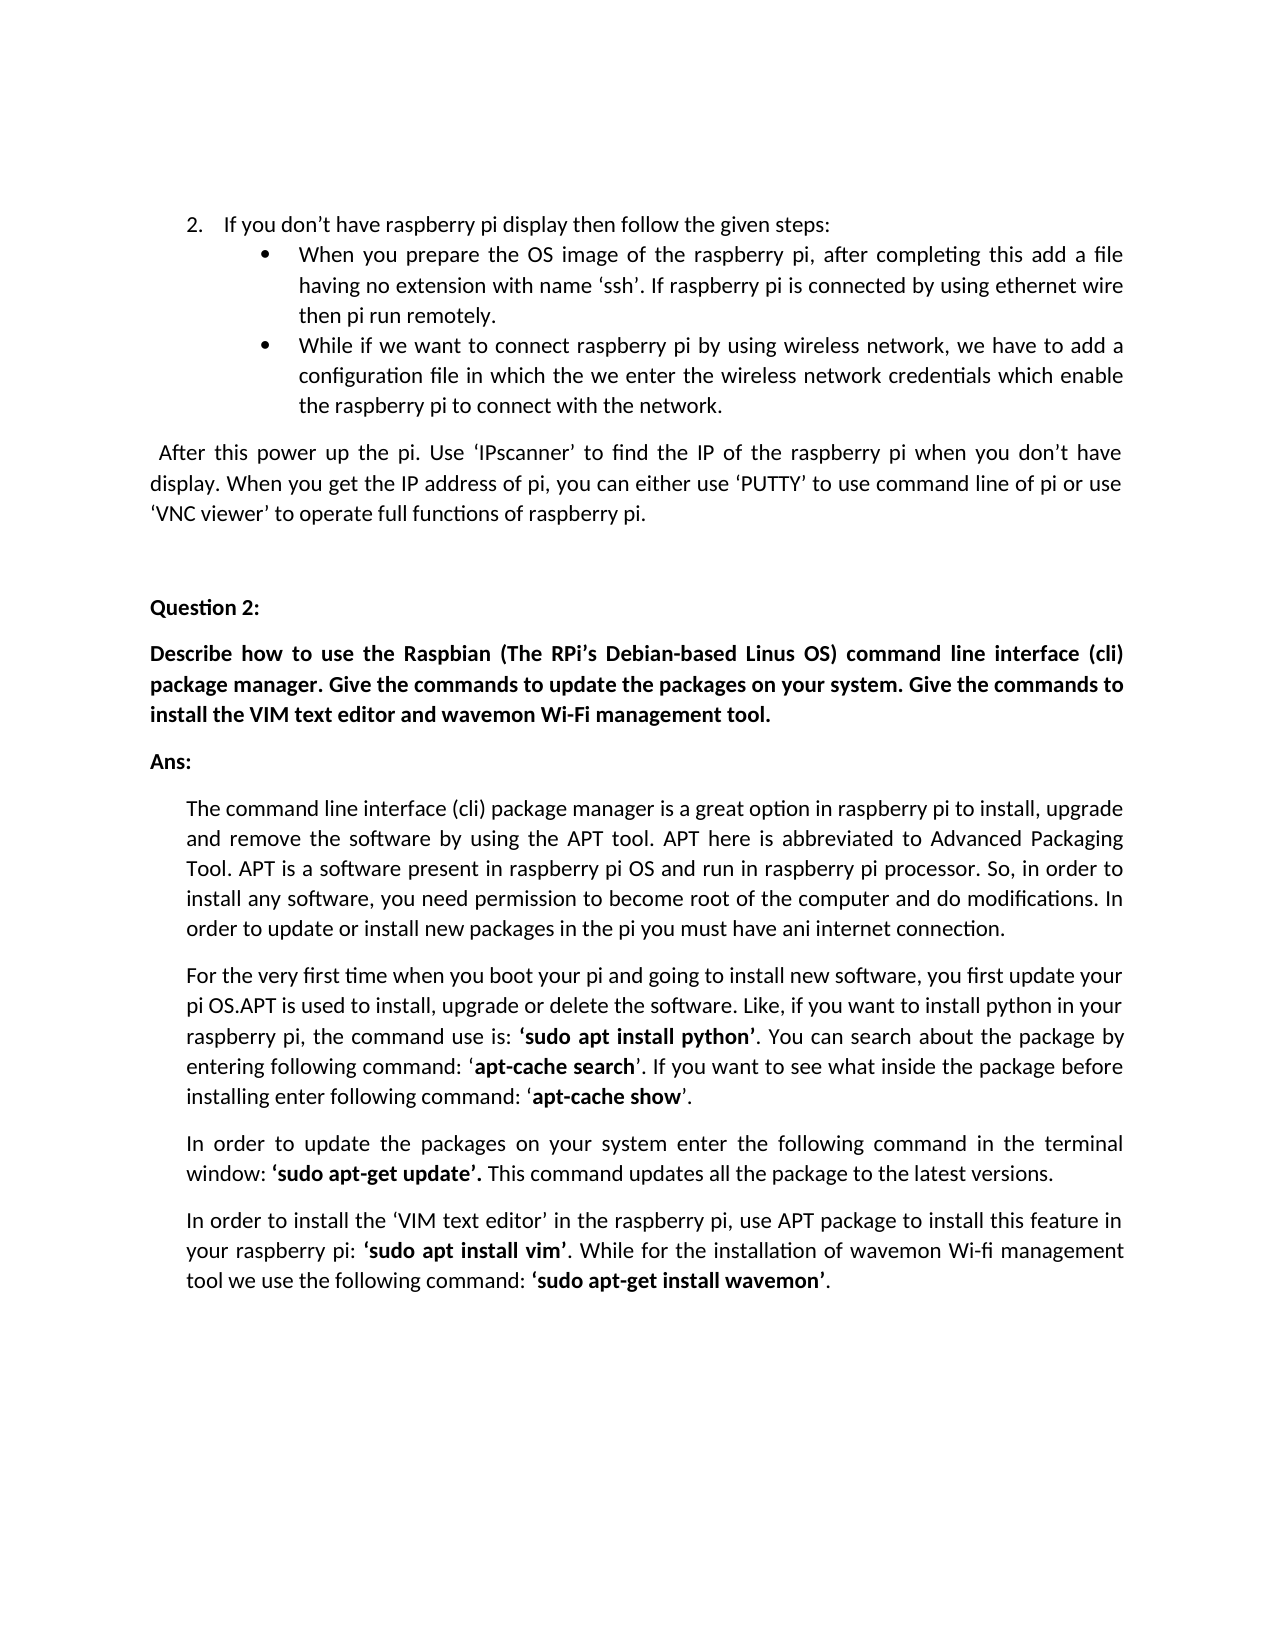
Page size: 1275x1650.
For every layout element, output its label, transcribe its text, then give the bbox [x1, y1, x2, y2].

text Describe how to use the Raspbian (The RPi’s Debian-based Linus OS) command line interface (cli) package manager. Give the commands to update the packages on your system. Give the commands to install the VIM text editor and wavemon Wi-Fi management tool. [150, 639, 1125, 728]
list When you prepare the OS image of the raspberry pi, after completing this add a file having no extension with name ‘ssh’. If raspberry pi is connected by using ethernet wire then pi run remotely. [261, 241, 1125, 329]
list If you don’t have raspberry pi display then follow the given steps: [186, 210, 1125, 238]
text Ans: [150, 747, 1125, 775]
text The command line interface (cli) package manager is a great option in raspberry pi to install, upgrade and remove the software by using the APT tool. APT here is abbreviated to Advanced Packaging Tool. APT is a software present in raspberry pi OS and run in raspberry pi processor. So, in order to install any software, you need permission to become root of the computer and do modifications. In order to update or install new packages in the pi you must have ani internet connection. [186, 794, 1125, 943]
text In order to install the ‘VIM text editor’ in the raspberry pi, use APT package to install this feature in your raspberry pi: ‘sudo apt install vim’. While for the installation of wavemon Wi-fi management tool we use the following command: ‘sudo apt-get install wavemon’. [186, 1206, 1125, 1295]
text After this power up the pi. Use ‘IPscanner’ to find the IP of the raspberry pi when you don’t have display. When you get the IP address of pi, you can either use ‘PUTTY’ to use command line of pi or use ‘VNC viewer’ to operate full functions of raspberry pi. [150, 438, 1125, 527]
list While if we want to connect raspberry pi by using wireless network, we have to add a configuration file in which the we enter the wireless network credentials which enable the raspberry pi to connect with the network. [261, 331, 1125, 420]
text Question 2: [150, 593, 1125, 621]
text In order to update the packages on your system enter the following command in the terminal window: ‘sudo apt-get update’. This command updates all the package to the latest versions. [186, 1129, 1125, 1187]
text For the very first time when you boot your pi and going to install new software, you first update your pi OS.APT is used to install, upgrade or delete the software. Like, if you want to install python in your raspberry pi, the command use is: ‘sudo apt install python’. You can search about the package by entering following command: ‘apt-cache search’. If you want to see what inside the package before installing enter following command: ‘apt-cache show’. [186, 961, 1125, 1110]
